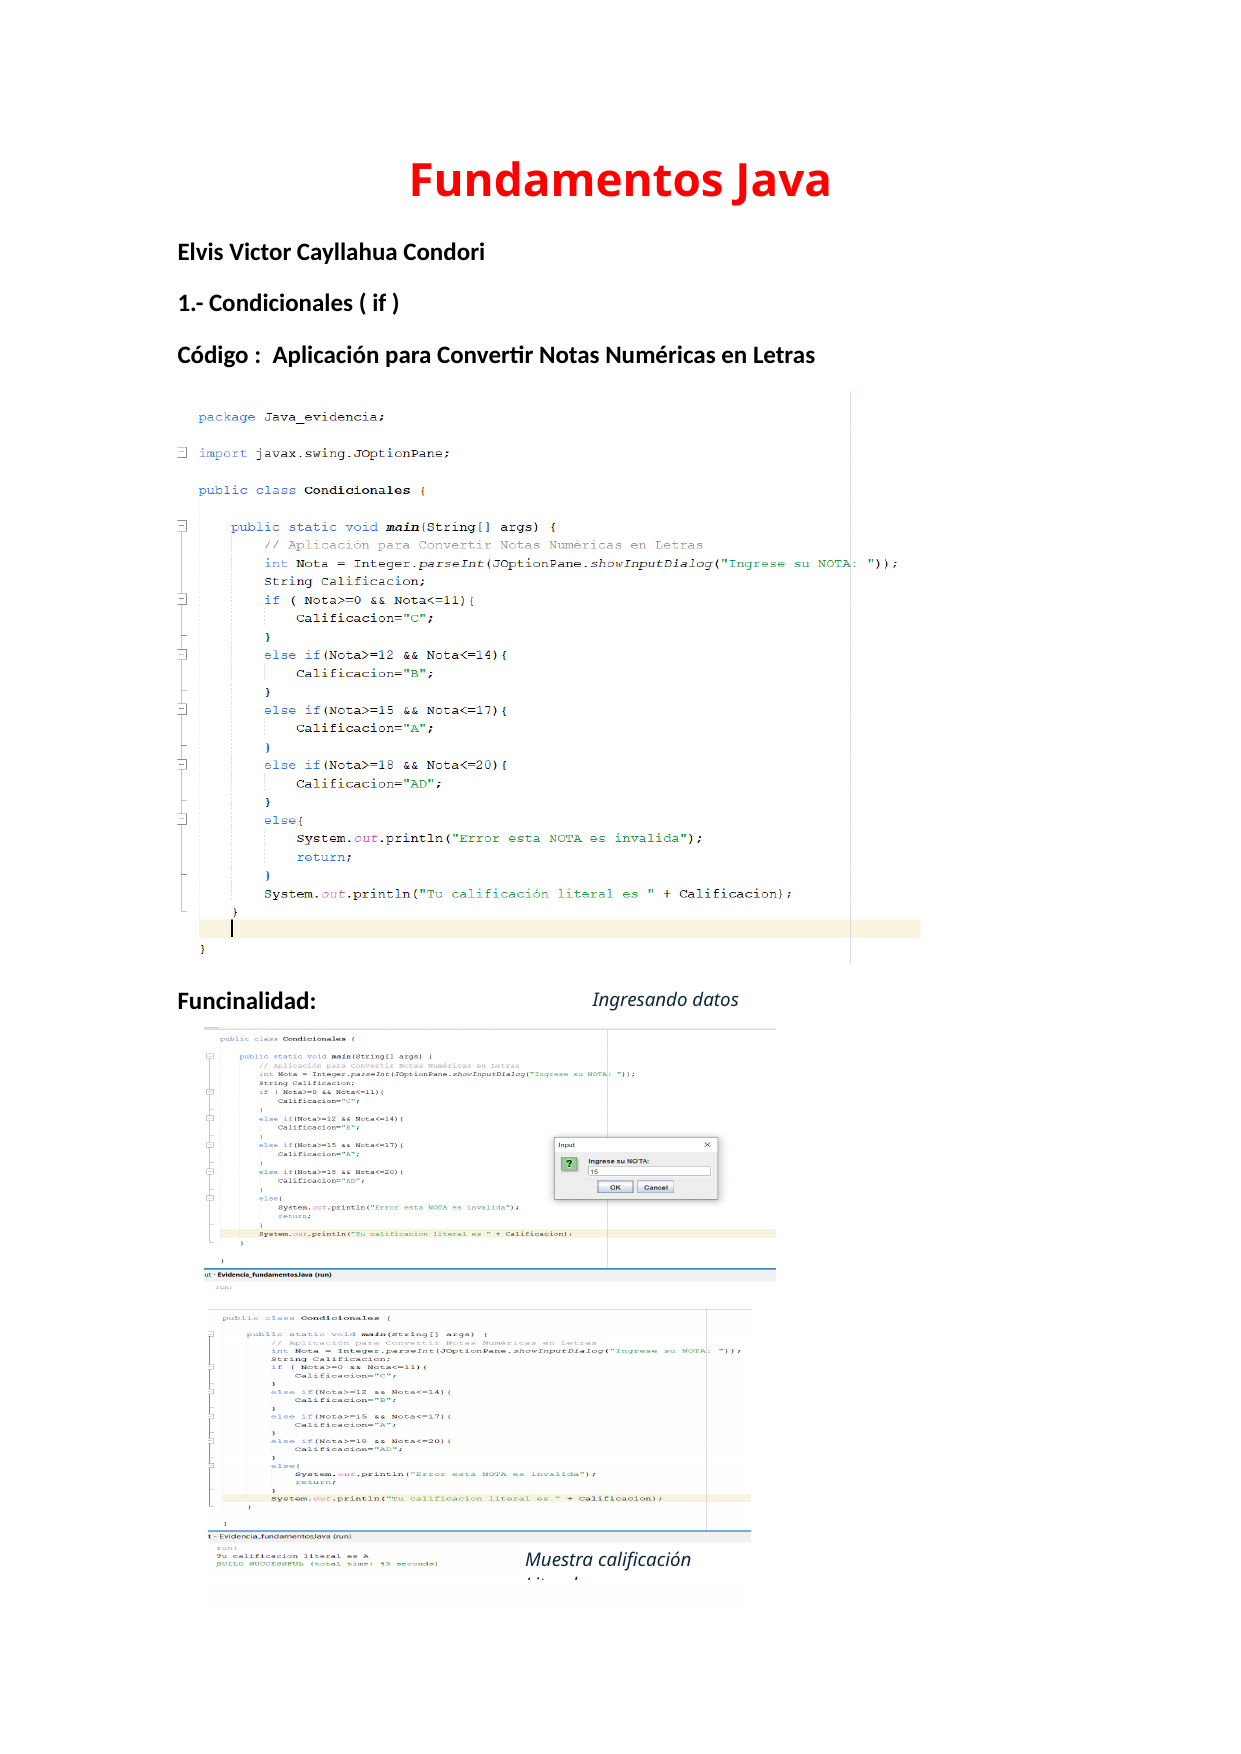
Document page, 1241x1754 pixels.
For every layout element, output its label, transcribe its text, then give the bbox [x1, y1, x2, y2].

text Elvis Victor Cayllahua Condori [177, 236, 1063, 266]
picture [177, 391, 921, 964]
picture [203, 1027, 776, 1611]
text Fundamentos Java [177, 148, 1063, 210]
text Código : Aplicación para Convertir Notas Numéricas en Letras [177, 339, 1063, 370]
text Funcinalidad: [177, 985, 1063, 1016]
text 1.- Condicionales ( if ) [177, 288, 1063, 318]
